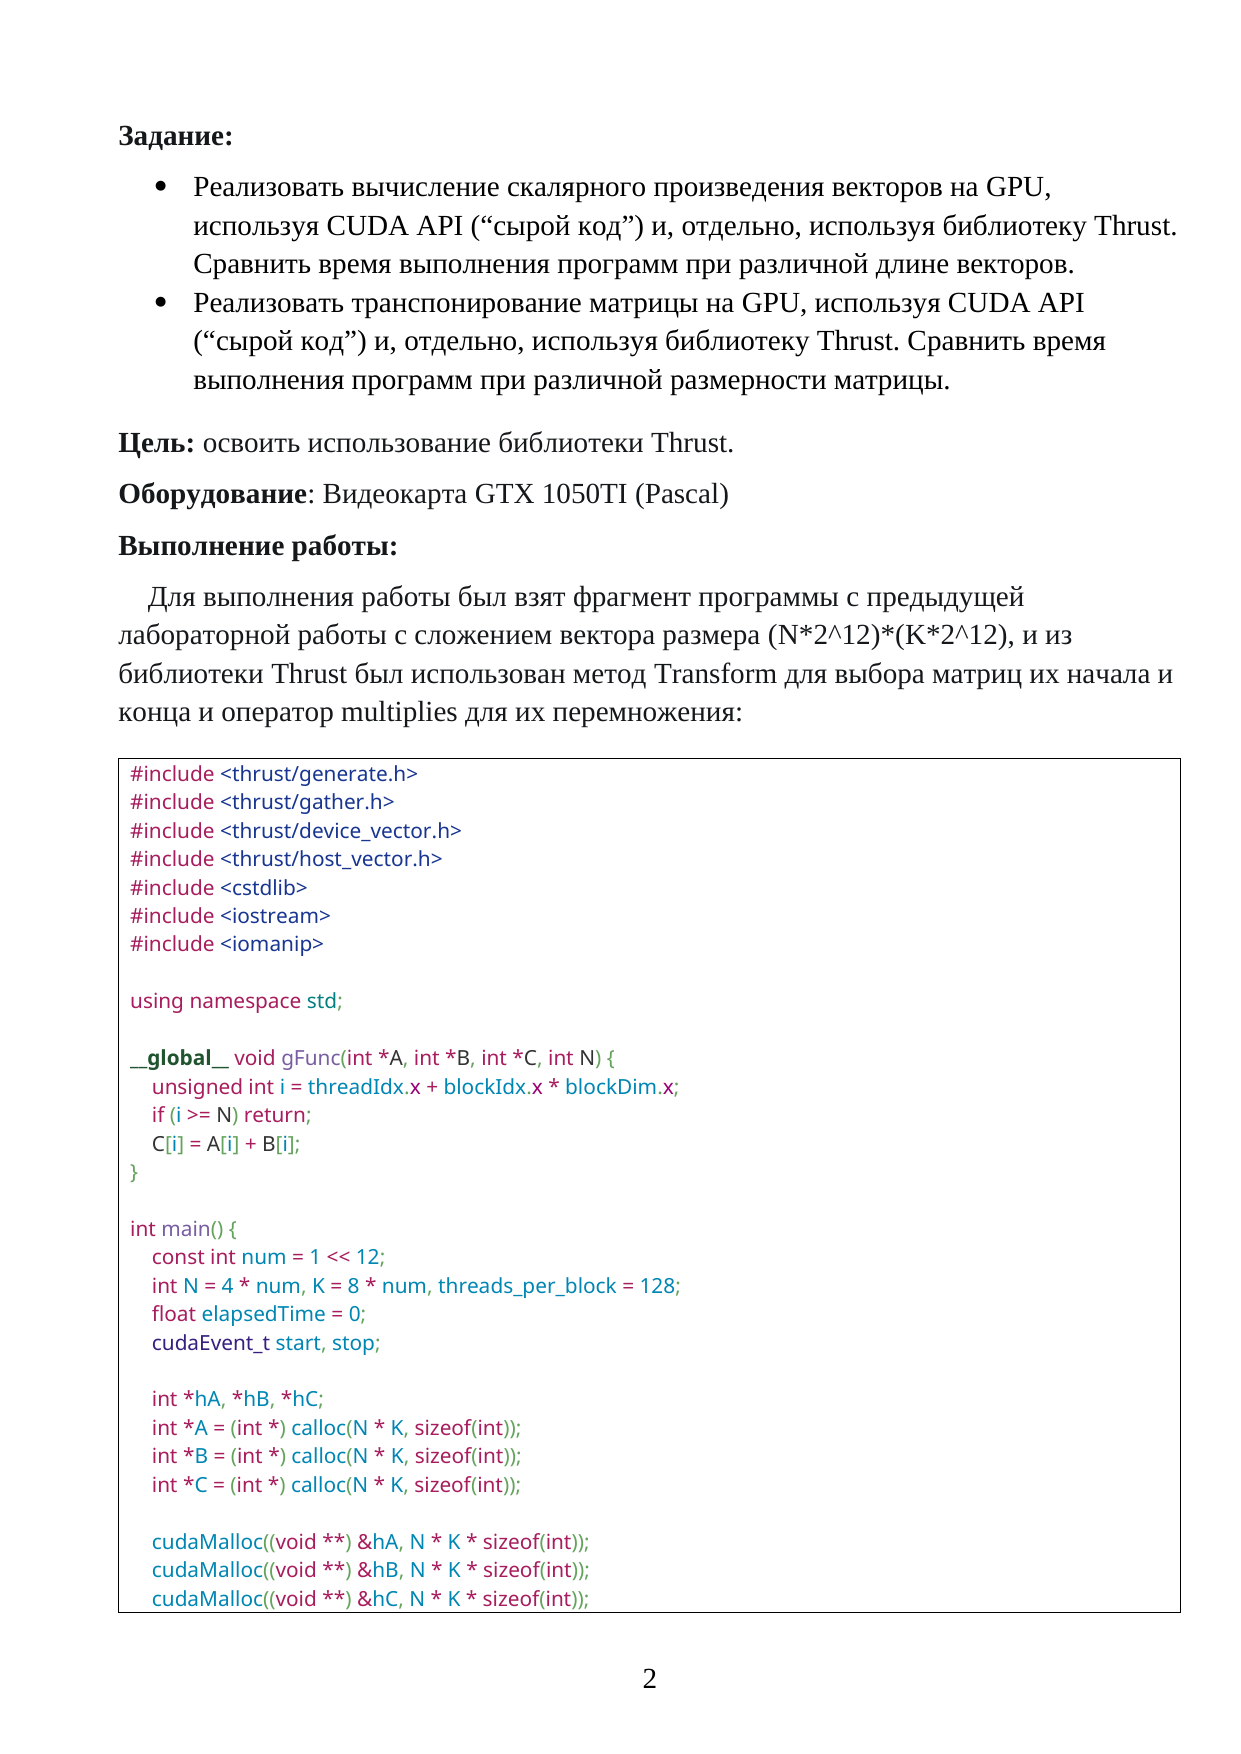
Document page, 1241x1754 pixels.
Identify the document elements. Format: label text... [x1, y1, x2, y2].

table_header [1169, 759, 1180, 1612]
text Цель: освоить использование библиотеки Thrust. [118, 426, 1181, 459]
list Реализовать вычисление скалярного произведения векторов на GPU, используя CUDA API (“сырой код”) и, отдельно, используя библиотеку Thrust. Сравнить время выполнения программ при различной длине векторов. [156, 169, 1181, 280]
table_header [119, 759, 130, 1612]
text Задание: [118, 118, 1181, 152]
list Реализовать транспонирование матрицы на GPU, используя CUDA API (“сырой код”) и, отдельно, используя библиотеку Thrust. Сравнить время выполнения программ при различной размерности матрицы. [156, 285, 1181, 396]
text Оборудование: Видеокарта GTX 1050TI (Pascal) [118, 477, 1181, 510]
text Для выполнения работы был взят фрагмент программы с предыдущей лабораторной работы с сложением вектора размера (N*2^12)*(K*2^12), и из библиотеки Thrust был использован метод Transform для выбора матриц их начала и конца и оператор multiplies для их перемножения: [118, 579, 1181, 728]
text Выполнение работы: [118, 528, 1181, 561]
